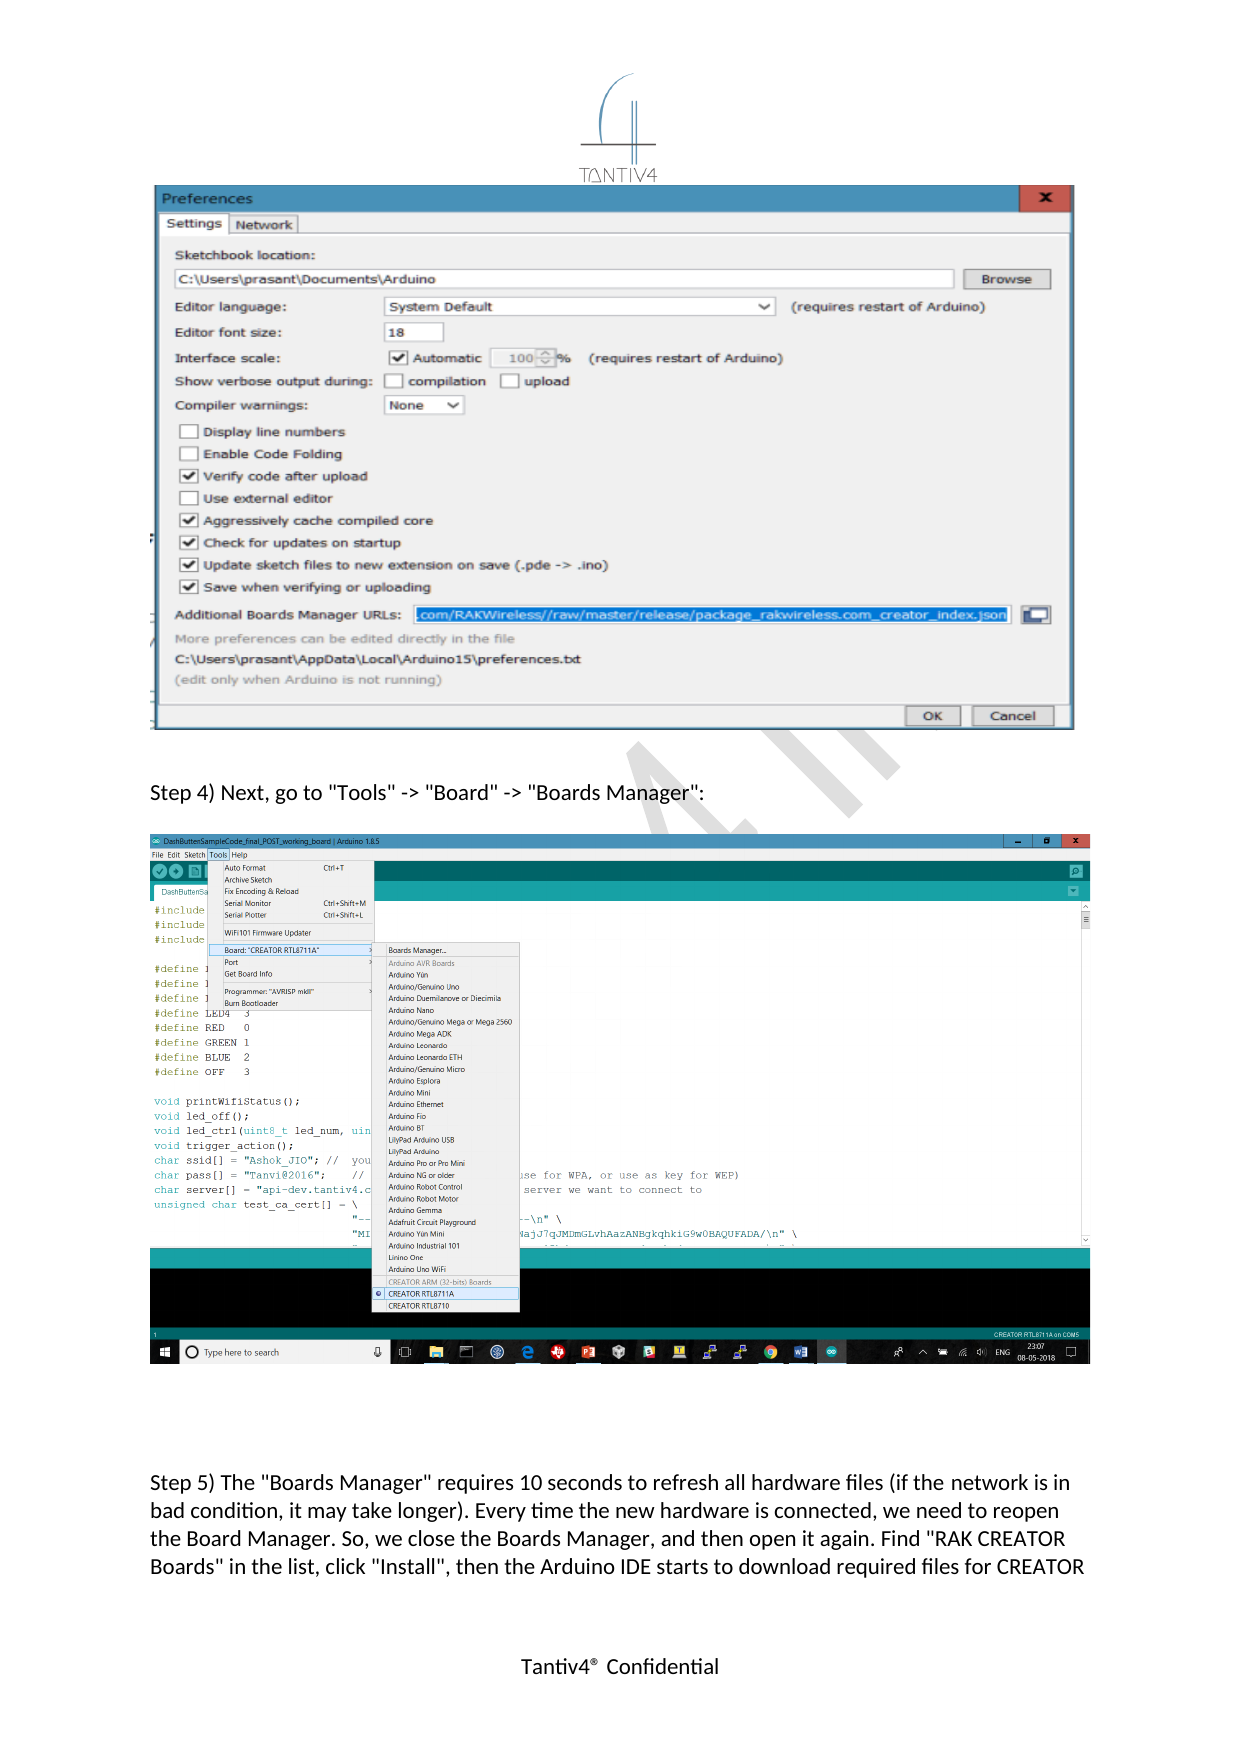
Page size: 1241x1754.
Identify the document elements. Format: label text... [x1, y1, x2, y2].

picture [150, 73, 1091, 730]
text Step 4) Next, go to "Tools" -> "Board" -> "Boards Manager": [150, 778, 1090, 806]
picture [150, 834, 1091, 1364]
